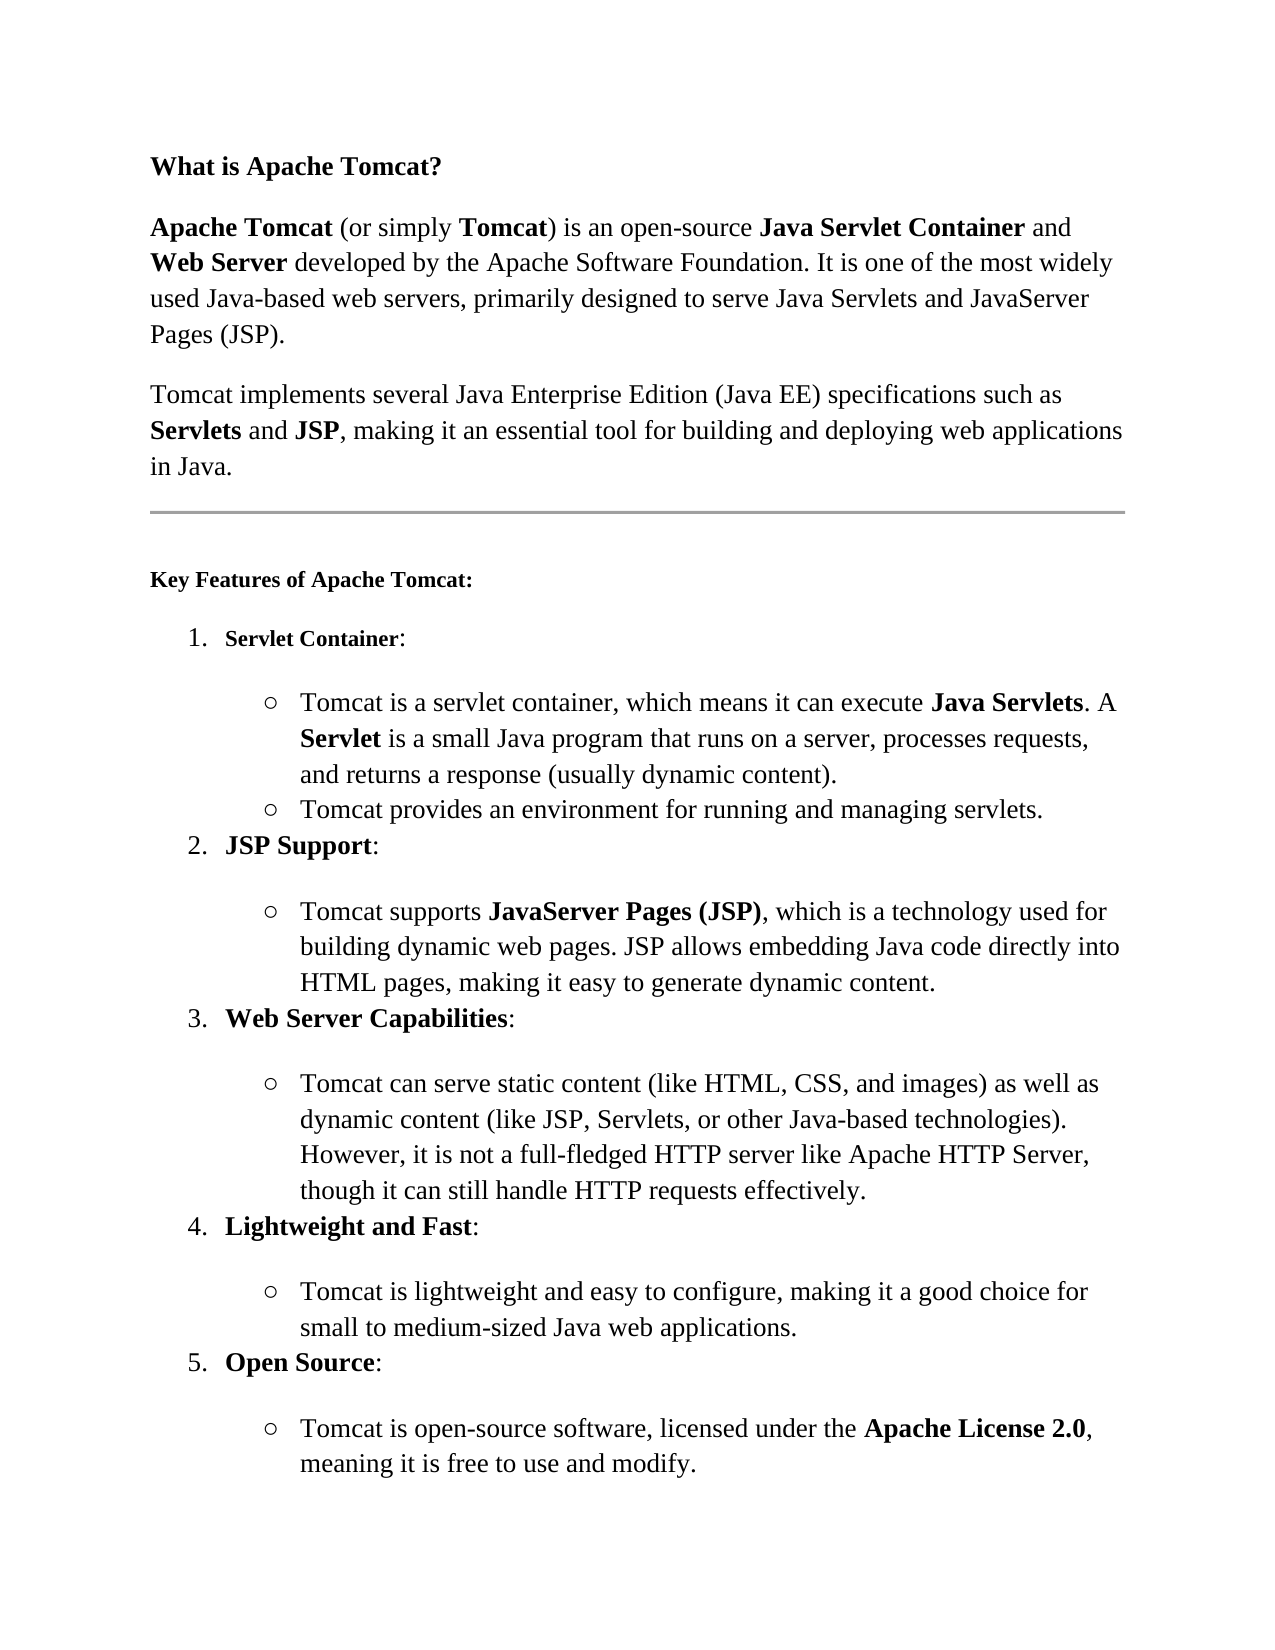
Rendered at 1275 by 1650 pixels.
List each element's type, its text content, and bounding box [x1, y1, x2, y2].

list Tomcat is a servlet container, which means it can execute Java Servlets. A Servlet is a small Java program that runs on a server, processes requests, and returns a response (usually dynamic content). [262, 686, 1125, 789]
text Tomcat implements several Java Enterprise Edition (Java EE) specifications such as Servlets and JSP, making it an essential tool for building and deploying web applications in Java. [150, 379, 1125, 481]
list JSP Support: [187, 829, 1125, 891]
list Tomcat can serve static content (like HTML, CSS, and images) as well as dynamic content (like JSP, Servlets, or other Java-based technologies). However, it is not a full-fledged HTTP server like Apache HTTP Server, though it can still handle HTTP requests effectively. [262, 1067, 1125, 1205]
list Lightweight and Fast: [187, 1210, 1125, 1271]
list Web Server Capabilities: [187, 1002, 1125, 1063]
list Servlet Container: [187, 621, 1125, 683]
list Tomcat provides an environment for running and managing servlets. [262, 794, 1125, 825]
list Tomcat is lightweight and easy to configure, making it a good choice for small to medium-sized Java web applications. [262, 1275, 1125, 1342]
list Tomcat supports JavaServer Pages (JSP), which is a technology used for building dynamic web pages. JSP allows embedding Java code directly into HTML pages, making it easy to generate dynamic content. [262, 894, 1125, 997]
text Apache Tomcat (or simply Tomcat) is an open-source Java Servlet Container and Web Server developed by the Apache Software Foundation. It is one of the most widely used Java-based web servers, primarily designed to serve Java Servlets and JavaServer Pages (JSP). [150, 211, 1125, 349]
list Tomcat is open-source software, licensed under the Apache License 2.0, meaning it is free to use and modify. [262, 1412, 1125, 1479]
subtitle Key Features of Apache Tomcat: [150, 566, 1125, 592]
subtitle What is Apache Tomcat? [150, 150, 1125, 181]
list Open Source: [187, 1347, 1125, 1408]
